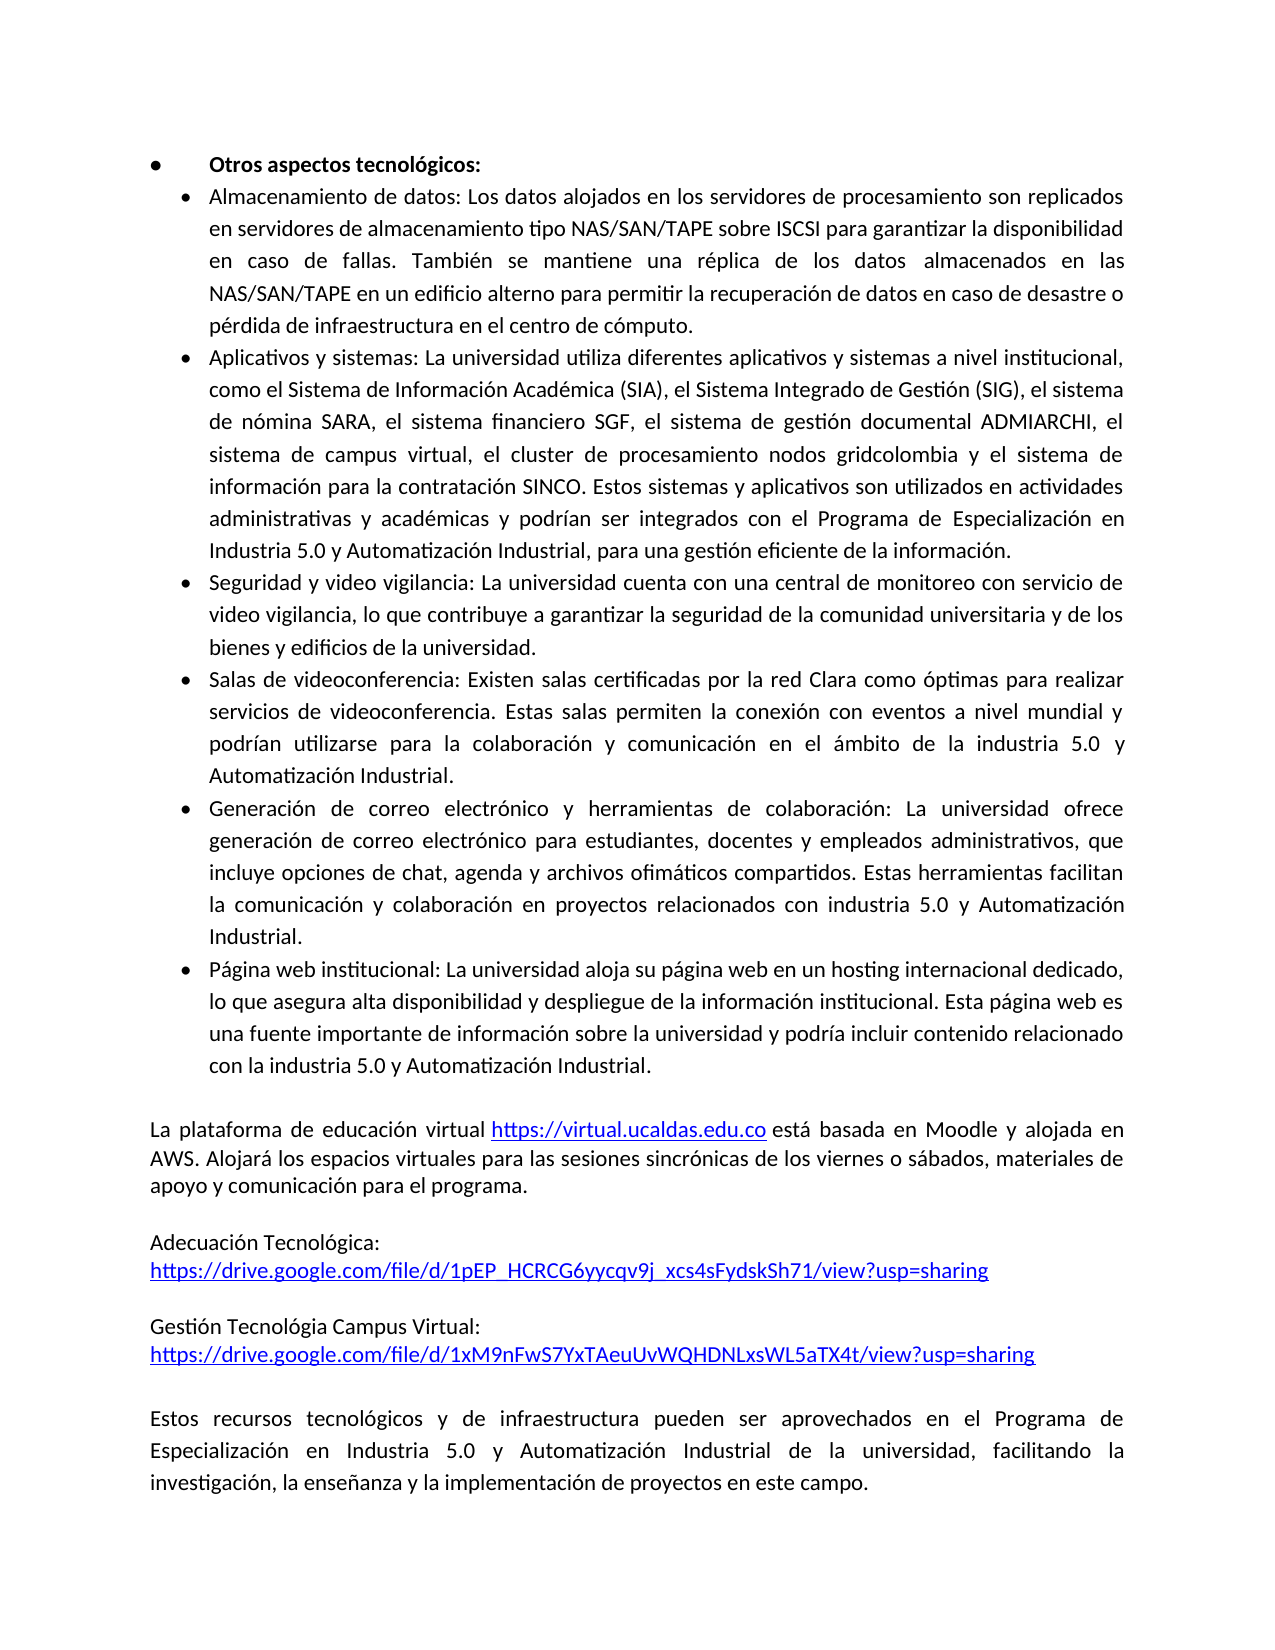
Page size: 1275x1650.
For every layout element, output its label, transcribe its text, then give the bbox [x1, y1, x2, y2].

list Aplicativos y sistemas: La universidad utiliza diferentes aplicativos y sistemas a nivel institucional, como el Sistema de Información Académica (SIA), el Sistema Integrado de Gestión (SIG), el sistema de nómina SARA, el sistema financiero SGF, el sistema de gestión documental ADMIARCHI, el sistema de campus virtual, el cluster de procesamiento nodos gridcolombia y el sistema de información para la contratación SINCO. Estos sistemas y aplicativos son utilizados en actividades administrativas y académicas y podrían ser integrados con el Programa de Especialización en Industria 5.0 y Automatización Industrial, para una gestión eficiente de la información. [180, 343, 1125, 564]
list Página web institucional: La universidad aloja su página web en un hosting internacional dedicado, lo que asegura alta disponibilidad y despliegue de la información institucional. Esta página web es una fuente importante de información sobre la universidad y podría incluir contenido relacionado con la industria 5.0 y Automatización Industrial. [180, 955, 1125, 1079]
text Gestión Tecnológia Campus Virtual: [150, 1312, 1125, 1340]
list Salas de videoconferencia: Existen salas certificadas por la red Clara como óptimas para realizar servicios de videoconferencia. Estas salas permiten la conexión con eventos a nivel mundial y podrían utilizarse para la colaboración y comunicación en el ámbito de la industria 5.0 y Automatización Industrial. [180, 665, 1125, 789]
text La plataforma de educación virtual https://virtual.ucaldas.edu.co está basada en Moodle y alojada en AWS. Alojará los espacios virtuales para las sesiones sincrónicas de los viernes o sábados, materiales de apoyo y comunicación para el programa. [150, 1116, 1125, 1200]
text Adecuación Tecnológica: [150, 1228, 1125, 1256]
text Estos recursos tecnológicos y de infraestructura pueden ser aprovechados en el Programa de Especialización en Industria 5.0 y Automatización Industrial de la universidad, facilitando la investigación, la enseñanza y la implementación de proyectos en este campo. [150, 1404, 1125, 1497]
list Seguridad y video vigilancia: La universidad cuenta con una central de monitoreo con servicio de video vigilancia, lo que contribuye a garantizar la seguridad de la comunidad universitaria y de los bienes y edificios de la universidad. [180, 568, 1125, 661]
list Otros aspectos tecnológicos: [150, 150, 1125, 178]
list Generación de correo electrónico y herramientas de colaboración: La universidad ofrece generación de correo electrónico para estudiantes, docentes y empleados administrativos, que incluye opciones de chat, agenda y archivos ofimáticos compartidos. Estas herramientas facilitan la comunicación y colaboración en proyectos relacionados con industria 5.0 y Automatización Industrial. [180, 794, 1125, 951]
text https://drive.google.com/file/d/1pEP_HCRCG6yycqv9j_xcs4sFydskSh71/view?usp=sharing [150, 1256, 1125, 1284]
text https://drive.google.com/file/d/1xM9nFwS7YxTAeuUvWQHDNLxsWL5aTX4t/view?usp=sharing [150, 1340, 1125, 1368]
